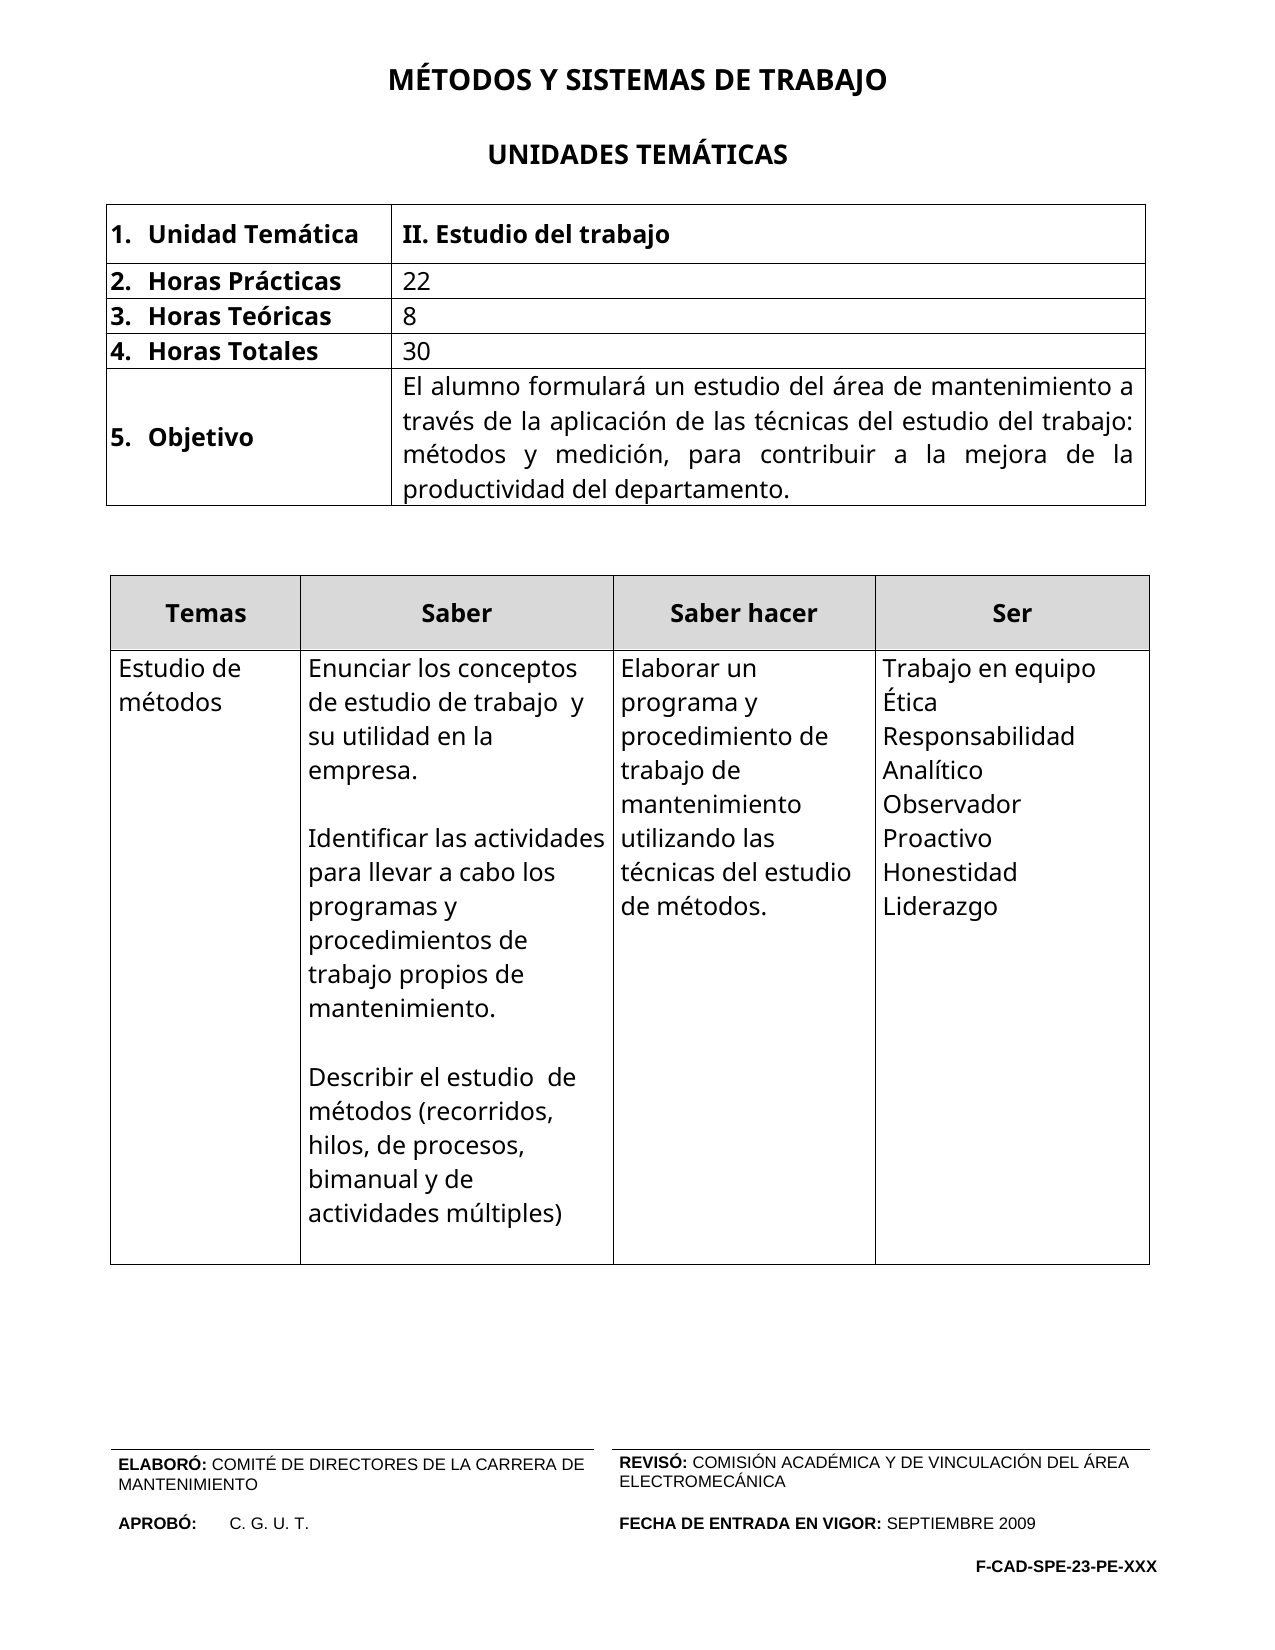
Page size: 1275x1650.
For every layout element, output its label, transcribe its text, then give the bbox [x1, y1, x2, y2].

table_cell Horas Teóricas [107, 299, 391, 333]
table_cell Enunciar los conceptos de estudio de trabajo y su utilidad en la empresa. Identificar las actividades para llevar a cabo los programas y procedimientos de trabajo propios de mantenimiento. Describir el estudio de métodos (recorridos, hilos, de procesos, bimanual y de actividades múltiples) [301, 651, 613, 1264]
table_header Saber [301, 576, 613, 649]
table_cell Horas Prácticas [107, 264, 391, 298]
subtitle MÉTODOS Y SISTEMAS DE TRABAJO [118, 59, 1157, 99]
table_cell Elaborar un programa y procedimiento de trabajo de mantenimiento utilizando las técnicas del estudio de métodos. [614, 651, 875, 1264]
table_header Temas [111, 576, 300, 649]
table_cell 30 [392, 334, 1145, 368]
table_cell 22 [392, 264, 1145, 298]
table_cell 8 [392, 299, 1145, 333]
table_cell Estudio de métodos [111, 651, 300, 1264]
table_header Ser [876, 576, 1149, 649]
text UNIDADES TEMÁTICAS [118, 136, 1157, 172]
table_header II. Estudio del trabajo [392, 205, 1145, 263]
table_header Unidad Temática [107, 205, 391, 263]
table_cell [876, 651, 1149, 1264]
table_cell El alumno formulará un estudio del área de mantenimiento a través de la aplicación de las técnicas del estudio del trabajo: métodos y medición, para contribuir a la mejora de la productividad del departamento. [392, 369, 1145, 505]
table_cell Horas Totales [107, 334, 391, 368]
table_cell Objetivo [107, 369, 391, 505]
table_header Saber hacer [614, 576, 875, 649]
